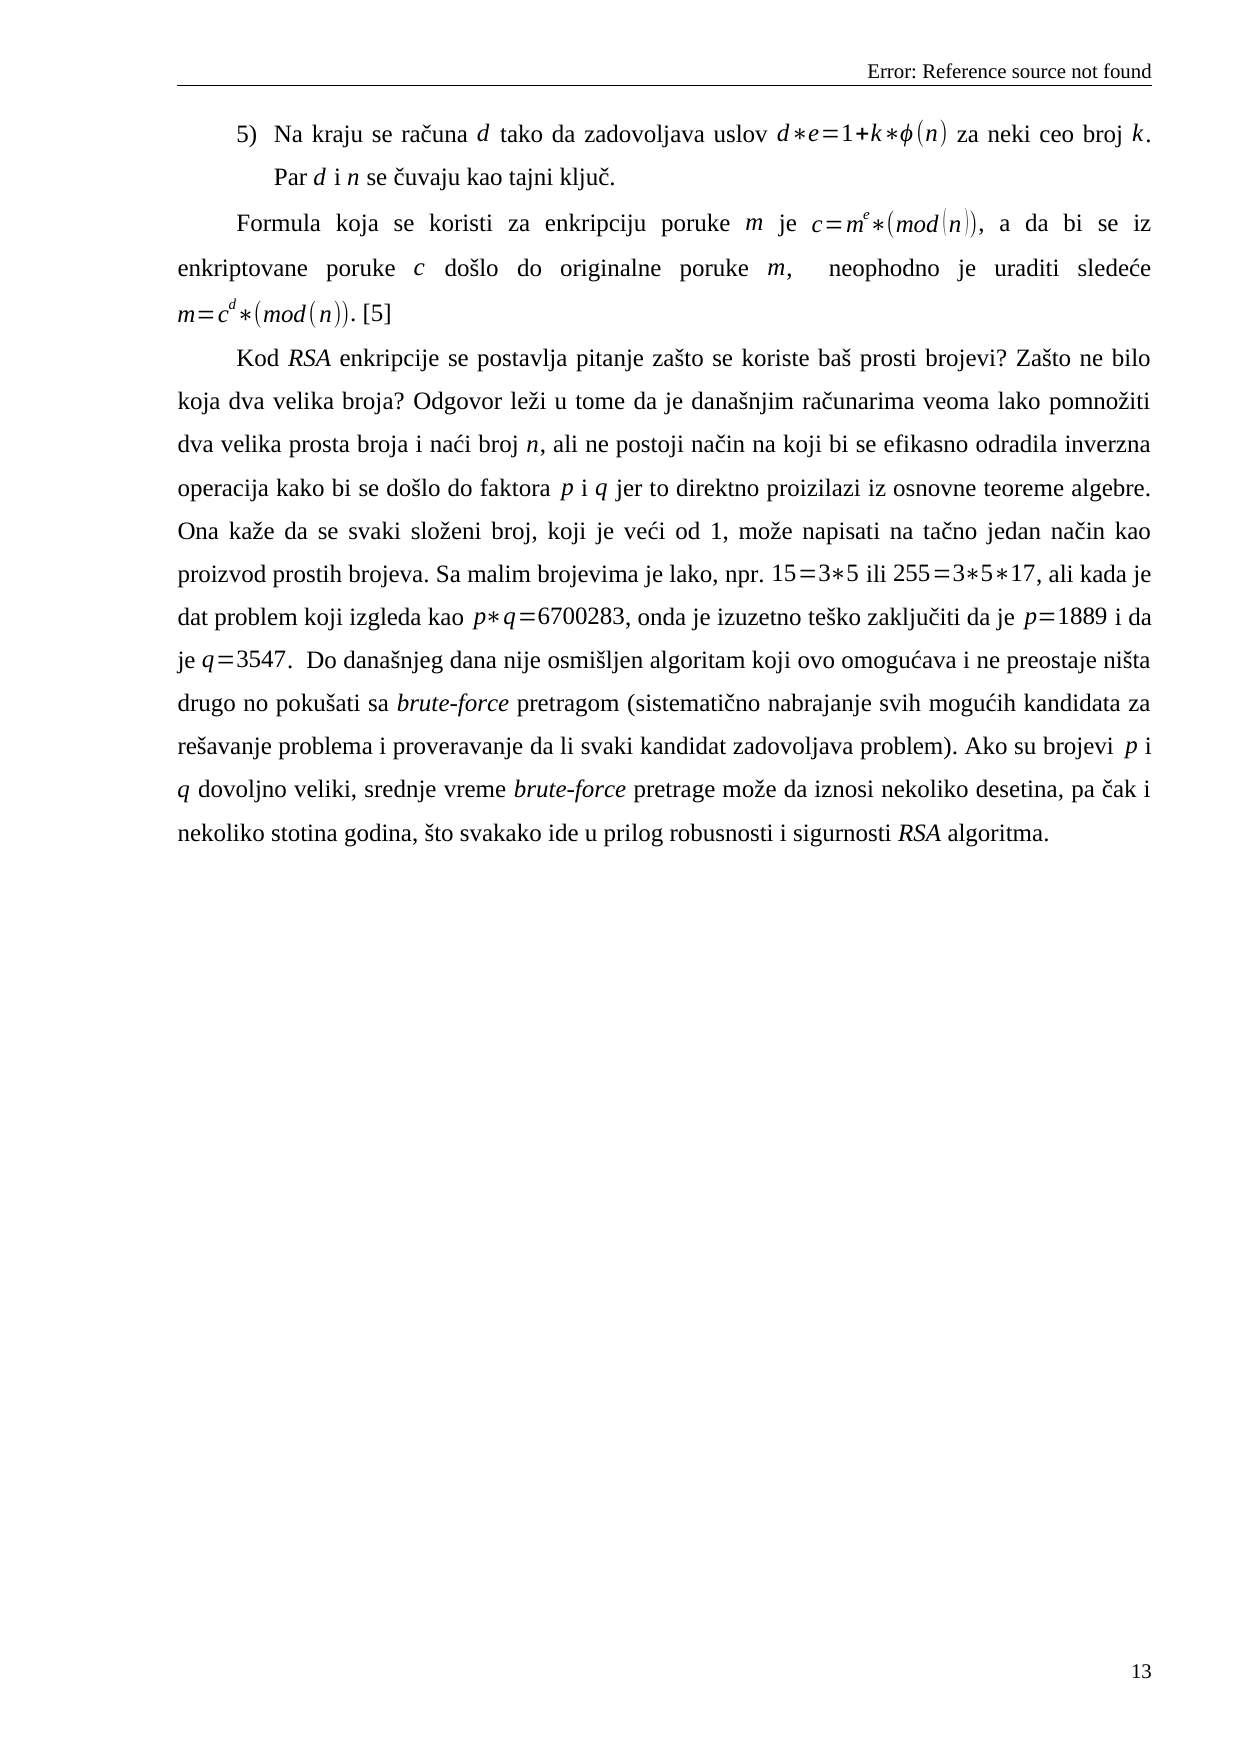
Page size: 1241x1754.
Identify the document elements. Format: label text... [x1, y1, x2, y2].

list Na kraju se računa tako da zadovoljava uslov za neki ceo broj . Par i se čuvaju kao tajni ključ. [236, 118, 1152, 191]
